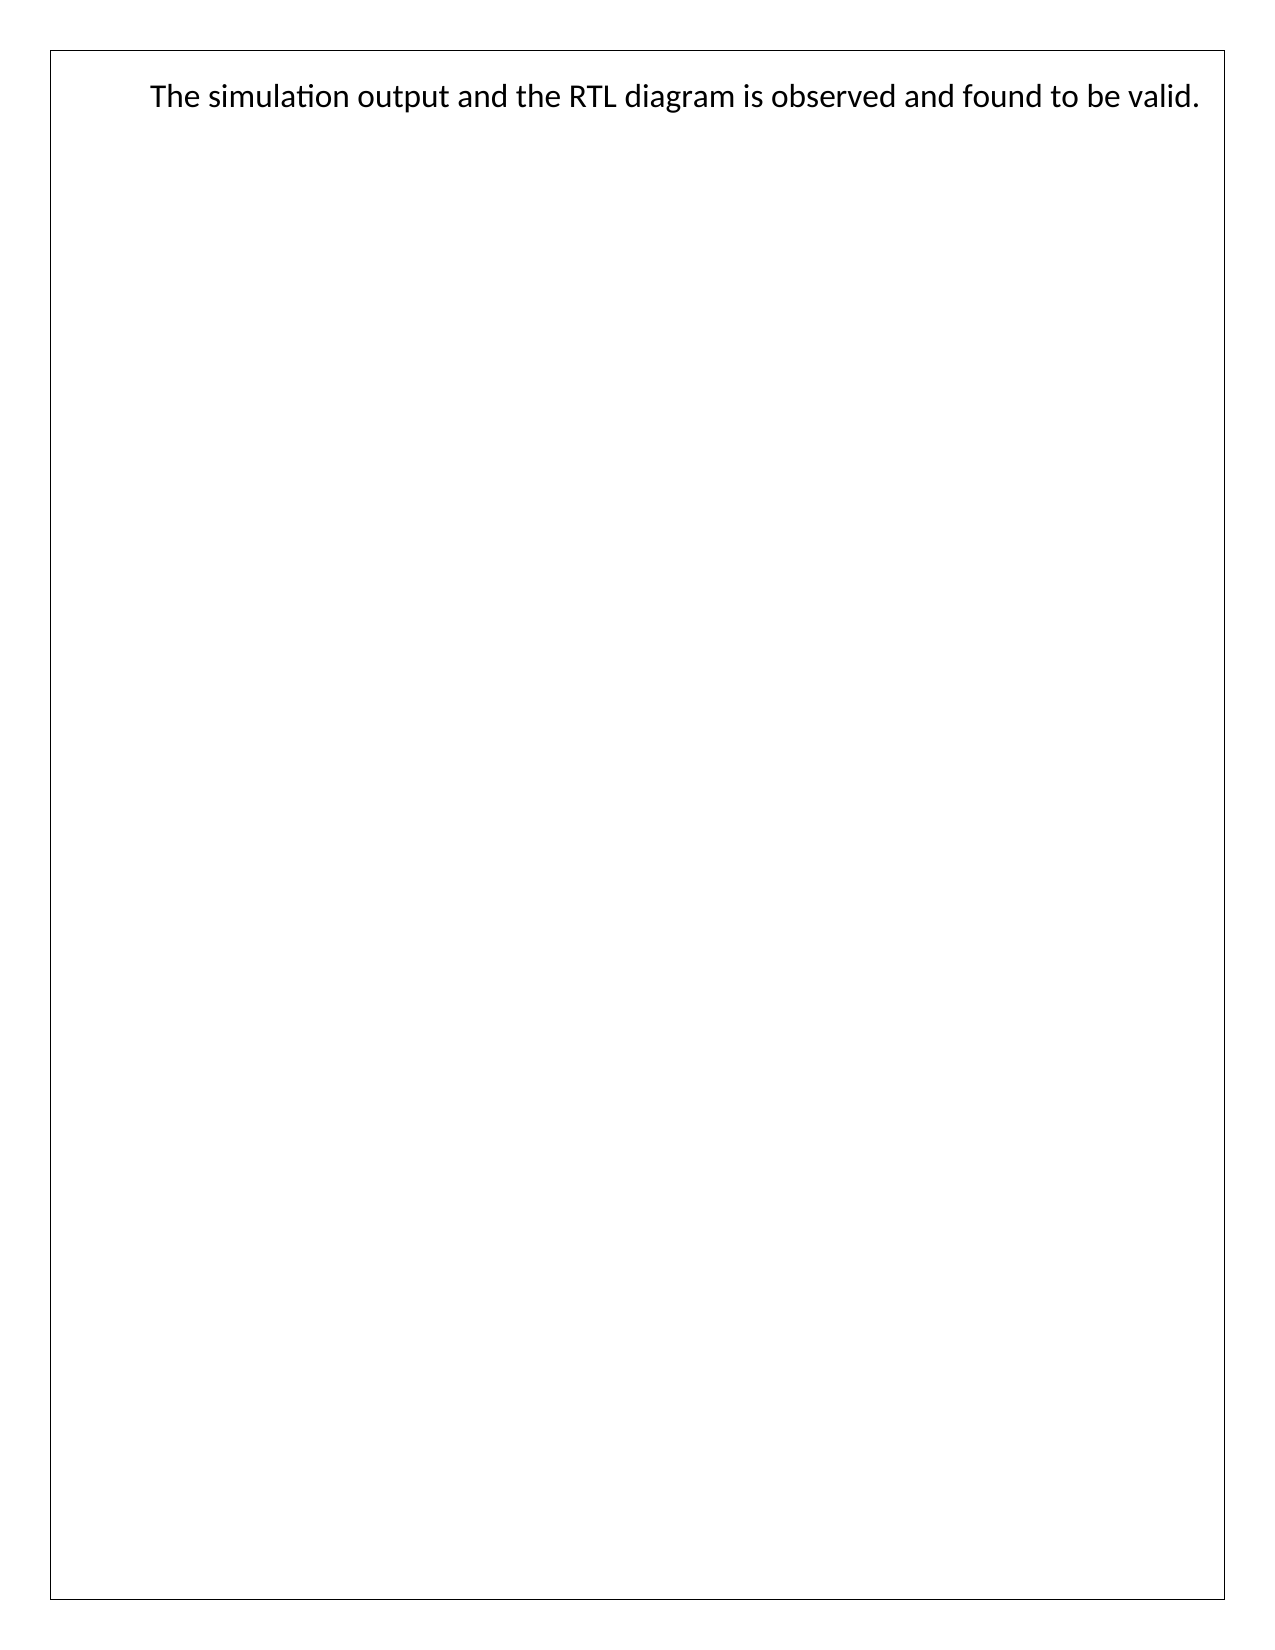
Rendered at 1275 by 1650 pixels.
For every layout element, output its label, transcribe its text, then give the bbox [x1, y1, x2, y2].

text The simulation output and the RTL diagram is observed and found to be valid. [75, 75, 1219, 116]
